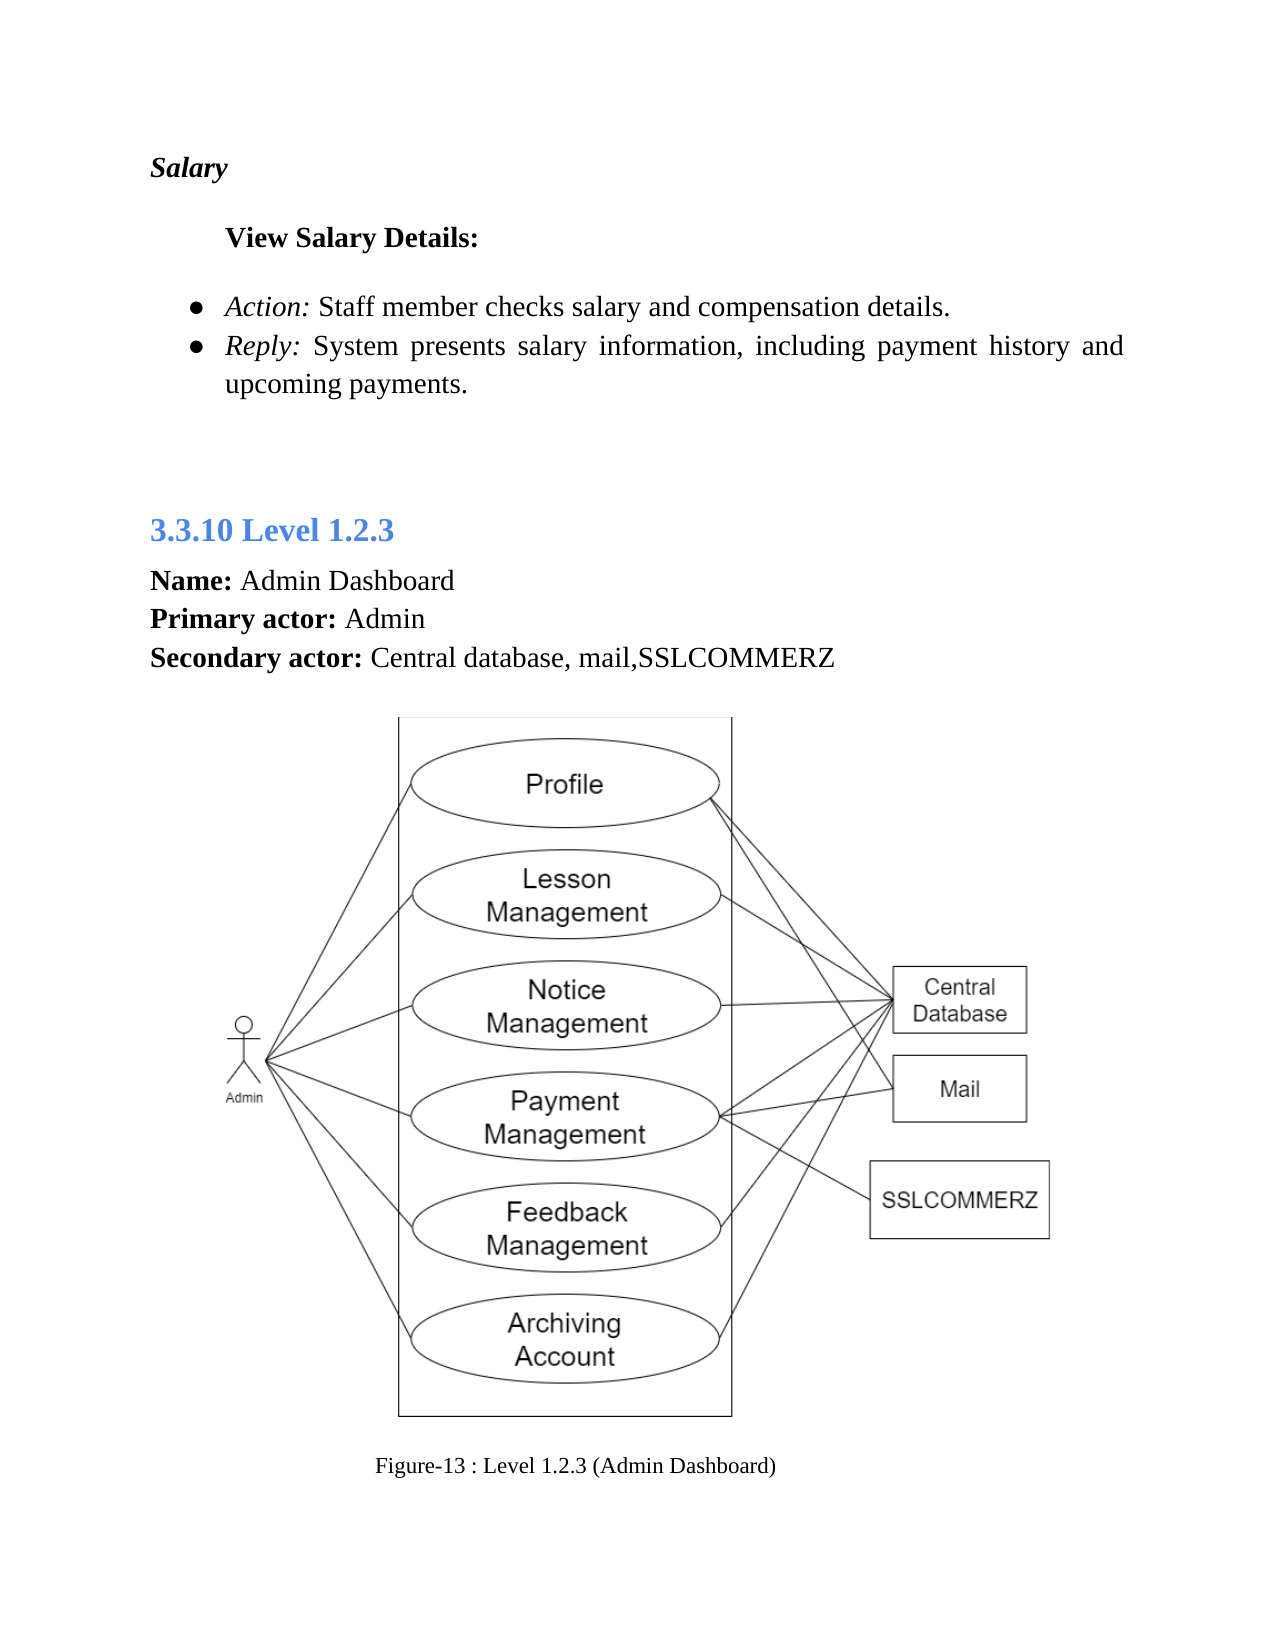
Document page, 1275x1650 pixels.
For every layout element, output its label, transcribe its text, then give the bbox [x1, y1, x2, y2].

subtitle 3.3.10 Level 1.2.3 [150, 508, 1125, 549]
list Action: Staff member checks salary and compensation details. [187, 289, 1125, 323]
list Reply: System presents salary information, including payment history and upcoming payments. [187, 328, 1125, 400]
text Primary actor: Admin [150, 599, 1125, 635]
text View Salary Details: [150, 220, 1125, 253]
text Salary [150, 150, 1125, 183]
text Figure-13 : Level 1.2.3 (Admin Dashboard) [375, 1452, 1125, 1479]
picture [225, 717, 1050, 1417]
text Name: Admin Dashboard [150, 561, 1125, 596]
text Secondary actor: Central database, mail,SSLCOMMERZ [150, 638, 1125, 673]
